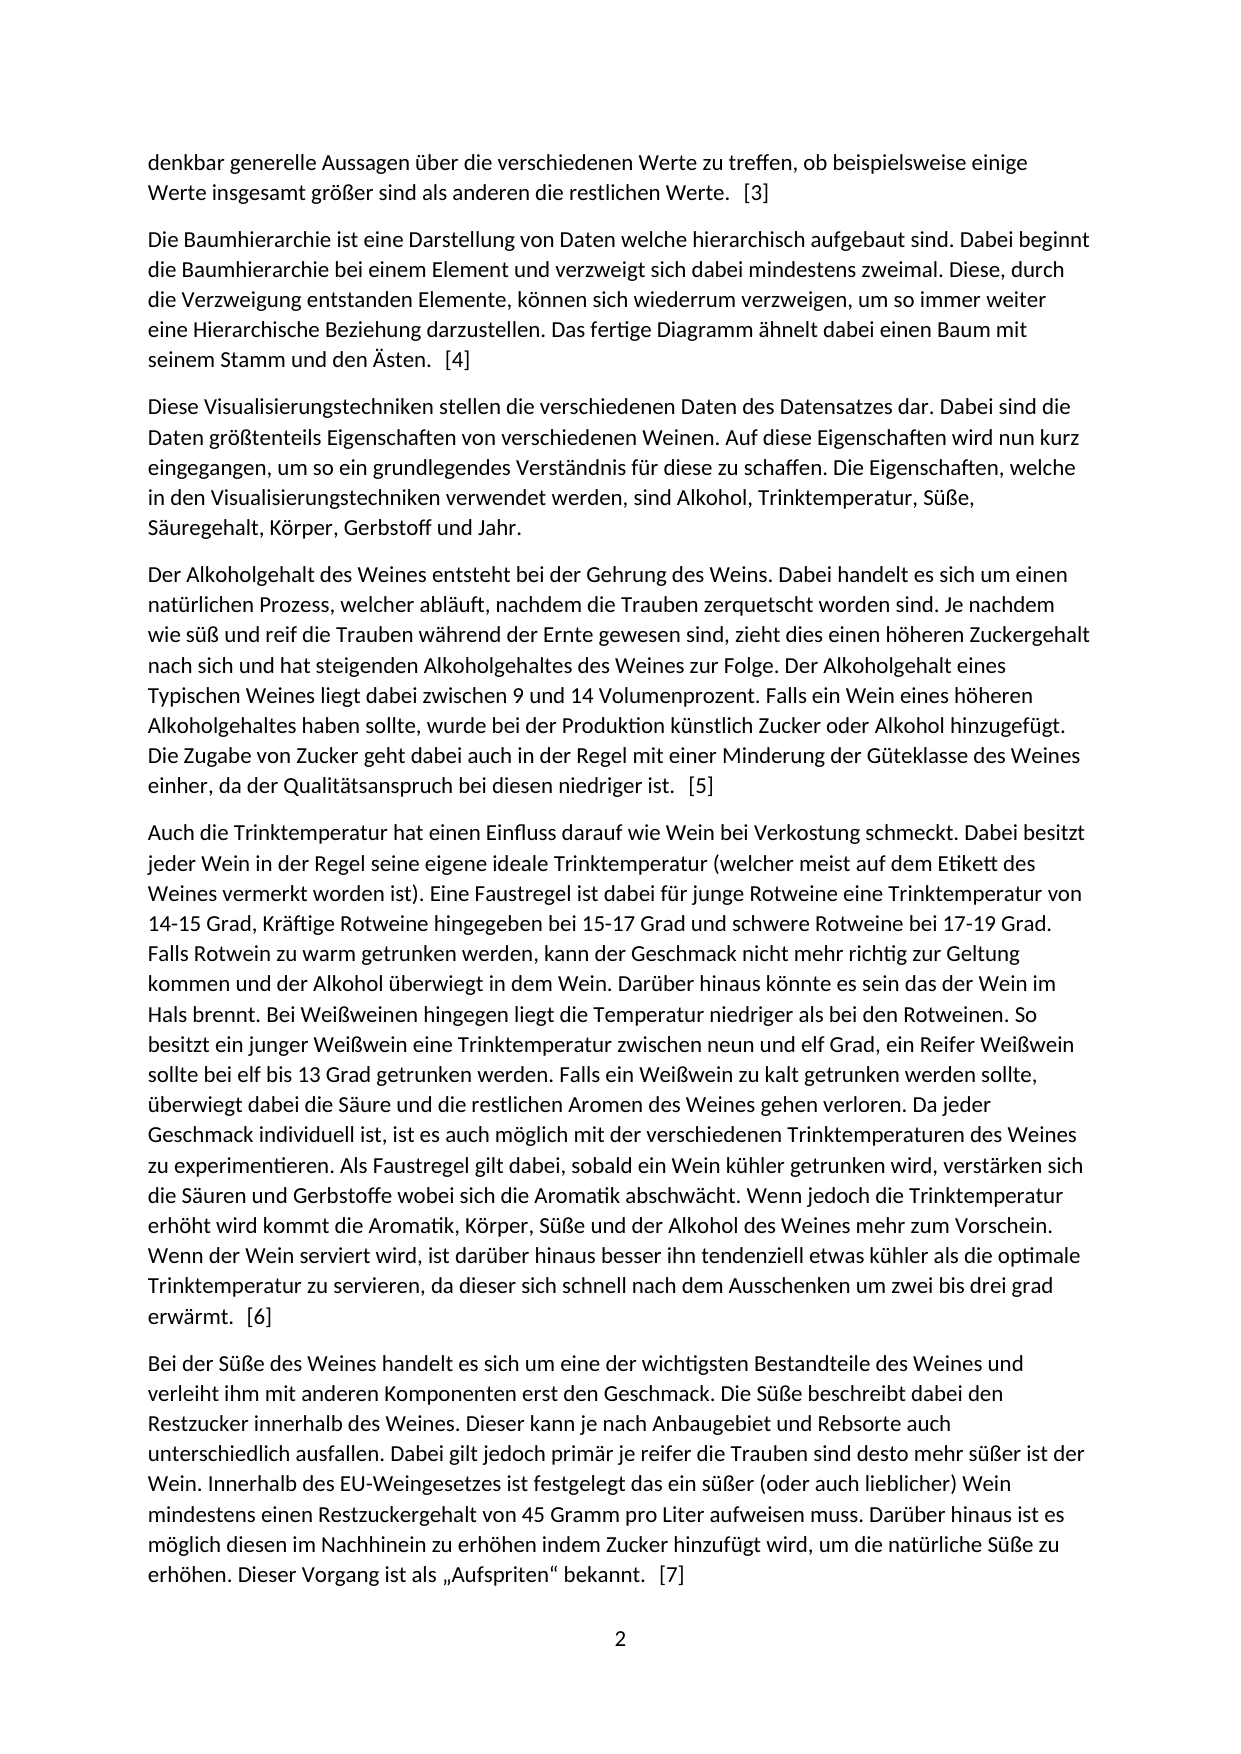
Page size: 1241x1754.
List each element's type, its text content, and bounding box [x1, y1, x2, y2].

text Bei der Süße des Weines handelt es sich um eine der wichtigsten Bestandteile des Weines und verleiht ihm mit anderen Komponenten erst den Geschmack. Die Süße beschreibt dabei den Restzucker innerhalb des Weines. Dieser kann je nach Anbaugebiet und Rebsorte auch unterschiedlich ausfallen. Dabei gilt jedoch primär je reifer die Trauben sind desto mehr süßer ist der Wein. Innerhalb des EU-Weingesetzes ist festgelegt das ein süßer (oder auch lieblicher) Wein mindestens einen Restzuckergehalt von 45 Gramm pro Liter aufweisen muss. Darüber hinaus ist es möglich diesen im Nachhinein zu erhöhen indem Zucker hinzufügt wird, um die natürliche Süße zu erhöhen. Dieser Vorgang ist als „Aufspriten“ bekannt. [148, 1349, 1093, 1588]
text Auch die Trinktemperatur hat einen Einfluss darauf wie Wein bei Verkostung schmeckt. Dabei besitzt jeder Wein in der Regel seine eigene ideale Trinktemperatur (welcher meist auf dem Etikett des Weines vermerkt worden ist). Eine Faustregel ist dabei für junge Rotweine eine Trinktemperatur von 14-15 Grad, Kräftige Rotweine hingegeben bei 15-17 Grad und schwere Rotweine bei 17-19 Grad. Falls Rotwein zu warm getrunken werden, kann der Geschmack nicht mehr richtig zur Geltung kommen und der Alkohol überwiegt in dem Wein. Darüber hinaus könnte es sein das der Wein im Hals brennt. Bei Weißweinen hingegen liegt die Temperatur niedriger als bei den Rotweinen. So besitzt ein junger Weißwein eine Trinktemperatur zwischen neun und elf Grad, ein Reifer Weißwein sollte bei elf bis 13 Grad getrunken werden. Falls ein Weißwein zu kalt getrunken werden sollte, überwiegt dabei die Säure und die restlichen Aromen des Weines gehen verloren. Da jeder Geschmack individuell ist, ist es auch möglich mit der verschiedenen Trinktemperaturen des Weines zu experimentieren. Als Faustregel gilt dabei, sobald ein Wein kühler getrunken wird, verstärken sich die Säuren und Gerbstoffe wobei sich die Aromatik abschwächt. Wenn jedoch die Trinktemperatur erhöht wird kommt die Aromatik, Körper, Süße und der Alkohol des Weines mehr zum Vorschein. Wenn der Wein serviert wird, ist darüber hinaus besser ihn tendenziell etwas kühler als die optimale Trinktemperatur zu servieren, da dieser sich schnell nach dem Ausschenken um zwei bis drei grad erwärmt. [148, 818, 1093, 1330]
text Diese Visualisierungstechniken stellen die verschiedenen Daten des Datensatzes dar. Dabei sind die Daten größtenteils Eigenschaften von verschiedenen Weinen. Auf diese Eigenschaften wird nun kurz eingegangen, um so ein grundlegendes Verständnis für diese zu schaffen. Die Eigenschaften, welche in den Visualisierungstechniken verwendet werden, sind Alkohol, Trinktemperatur, Süße, Säuregehalt, Körper, Gerbstoff und Jahr. [148, 392, 1093, 541]
text Der Alkoholgehalt des Weines entsteht bei der Gehrung des Weins. Dabei handelt es sich um einen natürlichen Prozess, welcher abläuft, nachdem die Trauben zerquetscht worden sind. Je nachdem wie süß und reif die Trauben während der Ernte gewesen sind, zieht dies einen höheren Zuckergehalt nach sich und hat steigenden Alkoholgehaltes des Weines zur Folge. Der Alkoholgehalt eines Typischen Weines liegt dabei zwischen 9 und 14 Volumenprozent. Falls ein Wein eines höheren Alkoholgehaltes haben sollte, wurde bei der Produktion künstlich Zucker oder Alkohol hinzugefügt. Die Zugabe von Zucker geht dabei auch in der Regel mit einer Minderung der Güteklasse des Weines einher, da der Qualitätsanspruch bei diesen niedriger ist. [148, 560, 1093, 799]
text Die Baumhierarchie ist eine Darstellung von Daten welche hierarchisch aufgebaut sind. Dabei beginnt die Baumhierarchie bei einem Element und verzweigt sich dabei mindestens zweimal. Diese, durch die Verzweigung entstanden Elemente, können sich wiederrum verzweigen, um so immer weiter eine Hierarchische Beziehung darzustellen. Das fertige Diagramm ähnelt dabei einen Baum mit seinem Stamm und den Ästen. [148, 225, 1093, 373]
